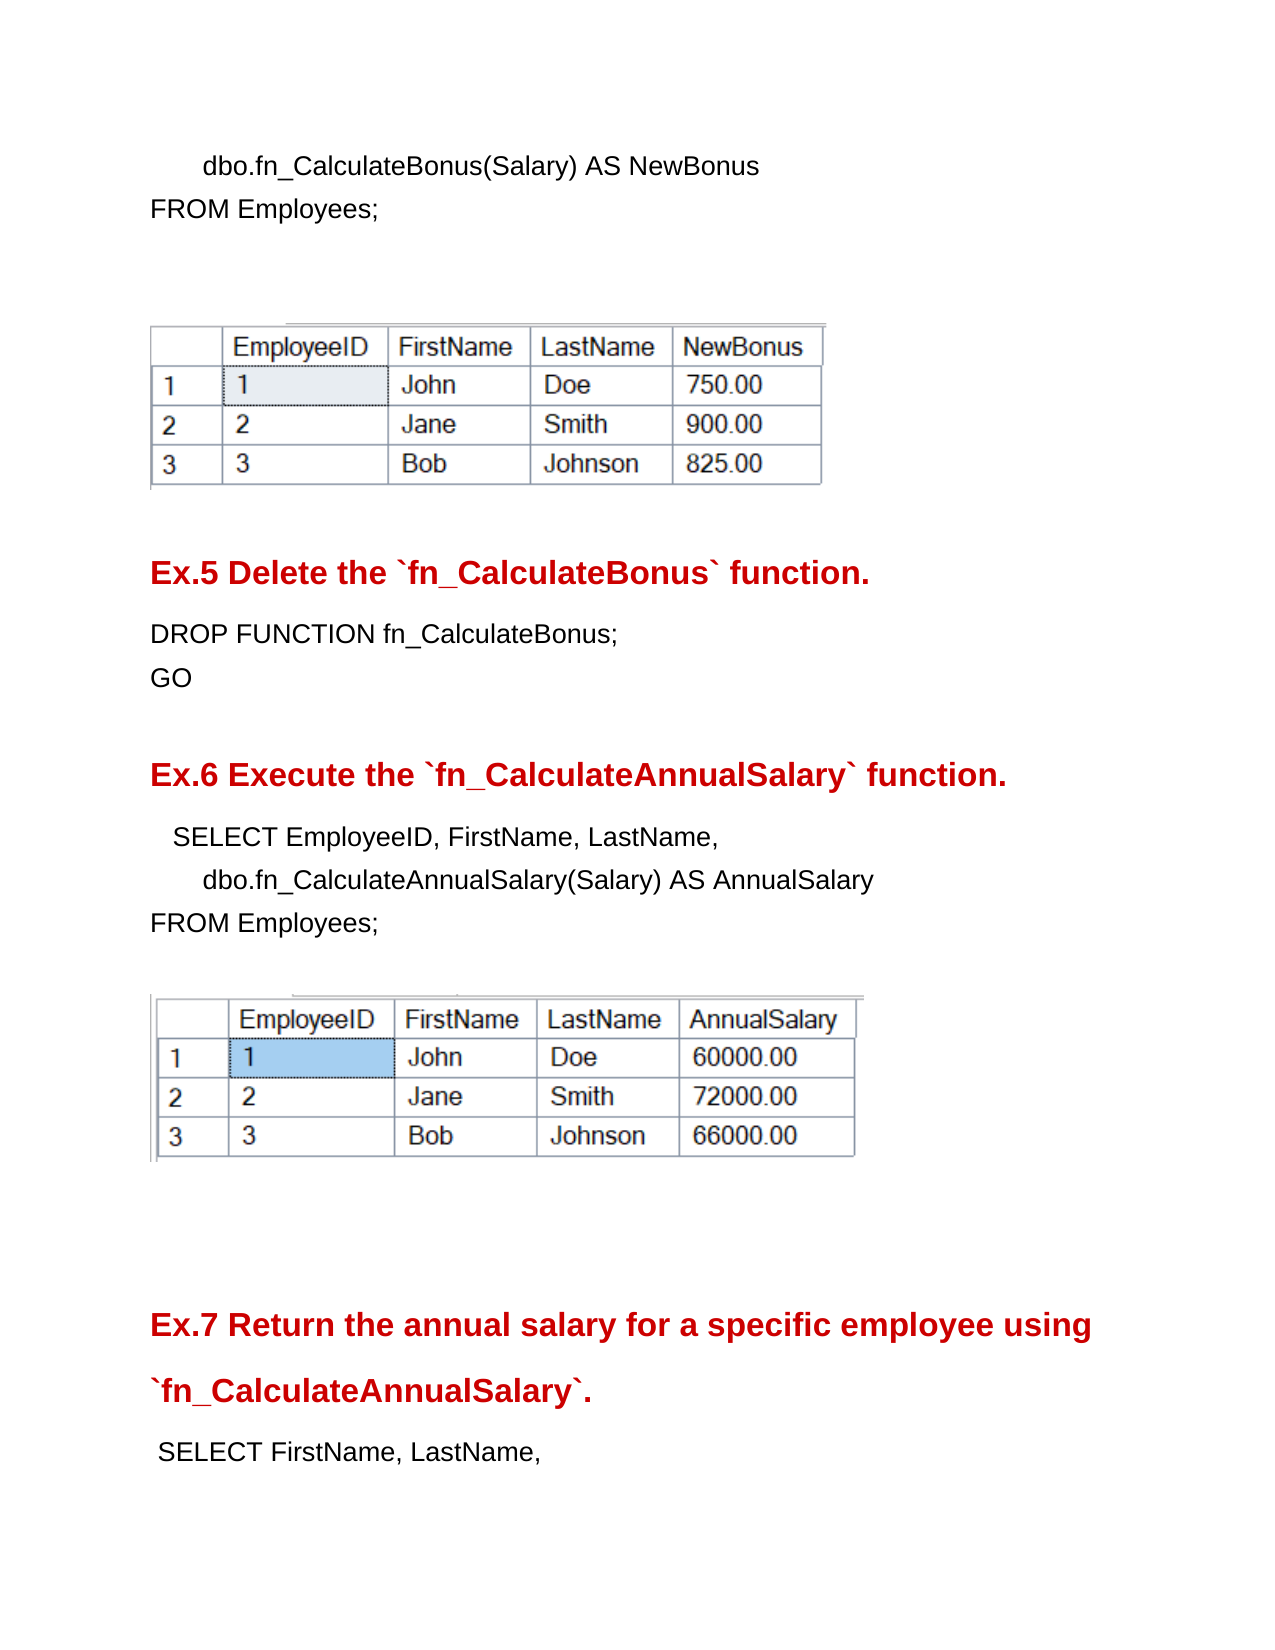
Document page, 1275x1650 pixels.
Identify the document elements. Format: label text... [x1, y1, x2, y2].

picture [150, 323, 827, 490]
text SELECT EmployeeID, FirstName, LastName, [150, 821, 1125, 852]
text SELECT FirstName, LastName, [150, 1436, 1125, 1467]
text dbo.fn_CalculateAnnualSalary(Salary) AS AnnualSalary [150, 864, 1125, 895]
text dbo.fn_CalculateBonus(Salary) AS NewBonus [150, 150, 1125, 181]
text DROP FUNCTION fn_CalculateBonus; [150, 618, 1125, 649]
text Ex.6 Execute the `fn_CalculateAnnualSalary` function. [150, 755, 1125, 794]
text Ex.7 Return the annual salary for a specific employee using `fn_CalculateAnnualSalary`. [150, 1305, 1125, 1409]
text GO [150, 662, 1125, 693]
text Ex.5 Delete the `fn_CalculateBonus` function. [150, 553, 1125, 591]
picture [150, 994, 864, 1162]
text FROM Employees; [150, 193, 1125, 225]
text FROM Employees; [150, 907, 1125, 939]
